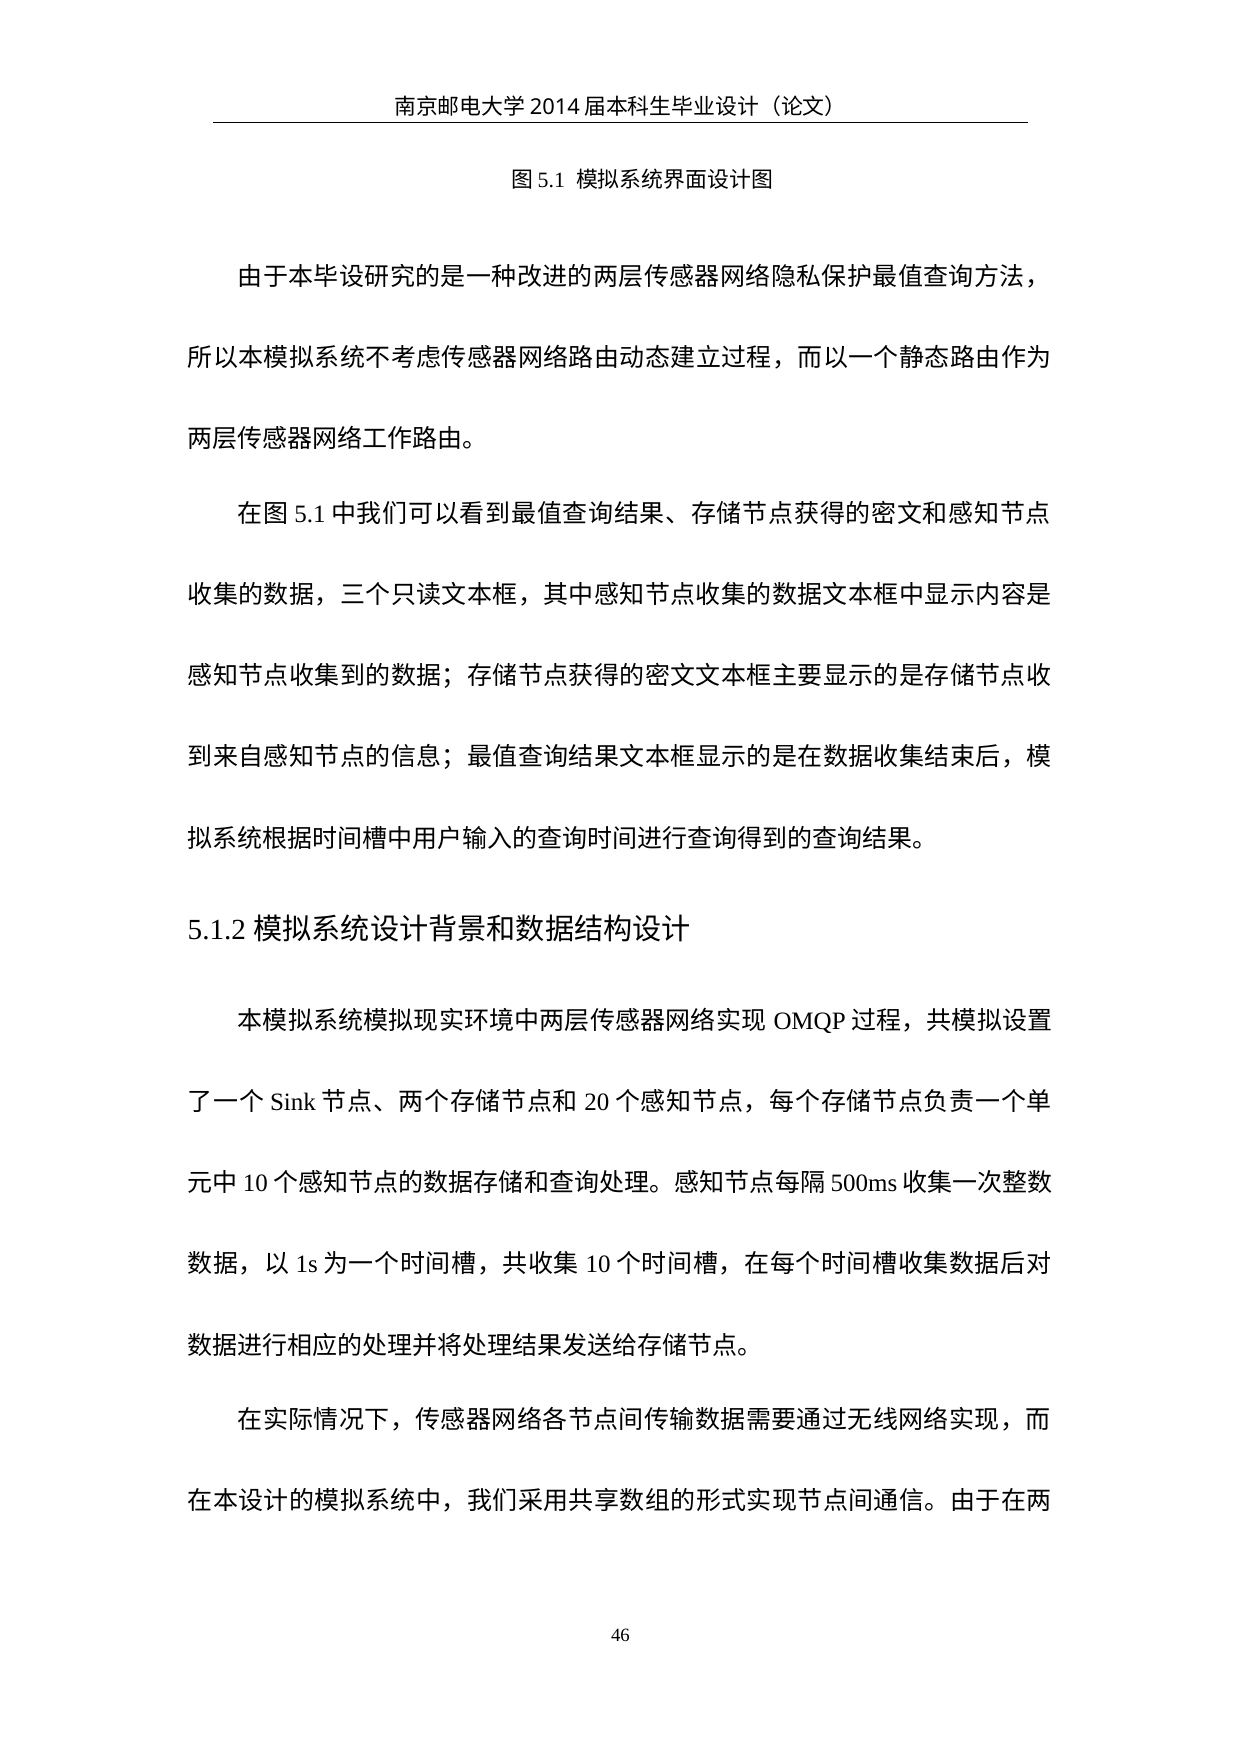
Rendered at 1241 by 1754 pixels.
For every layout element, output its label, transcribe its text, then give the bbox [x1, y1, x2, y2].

subtitle 5.1.2 模拟系统设计背景和数据结构设计 [187, 894, 1053, 959]
text 由于本毕设研究的是一种改进的两层传感器网络隐私保护最值查询方法，所以本模拟系统不考虑传感器网络路由动态建立过程，而以一个静态路由作为两层传感器网络工作路由。 [187, 242, 1053, 469]
text 图5.1 模拟系统界面设计图 [187, 162, 1053, 194]
text 本模拟系统模拟现实环境中两层传感器网络实现OMQP过程，共模拟设置了一个Sink节点、两个存储节点和20个感知节点，每个存储节点负责一个单元中10个感知节点的数据存储和查询处理。感知节点每隔500ms收集一次整数数据，以1s为一个时间槽，共收集10个时间槽，在每个时间槽收集数据后对数据进行相应的处理并将处理结果发送给存储节点。 [187, 986, 1053, 1376]
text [187, 1385, 1053, 1531]
text 在图5.1中我们可以看到最值查询结果、存储节点获得的密文和感知节点收集的数据，三个只读文本框，其中感知节点收集的数据文本框中显示内容是感知节点收集到的数据；存储节点获得的密文文本框主要显示的是存储节点收到来自感知节点的信息；最值查询结果文本框显示的是在数据收集结束后，模拟系统根据时间槽中用户输入的查询时间进行查询得到的查询结果。 [187, 479, 1053, 869]
